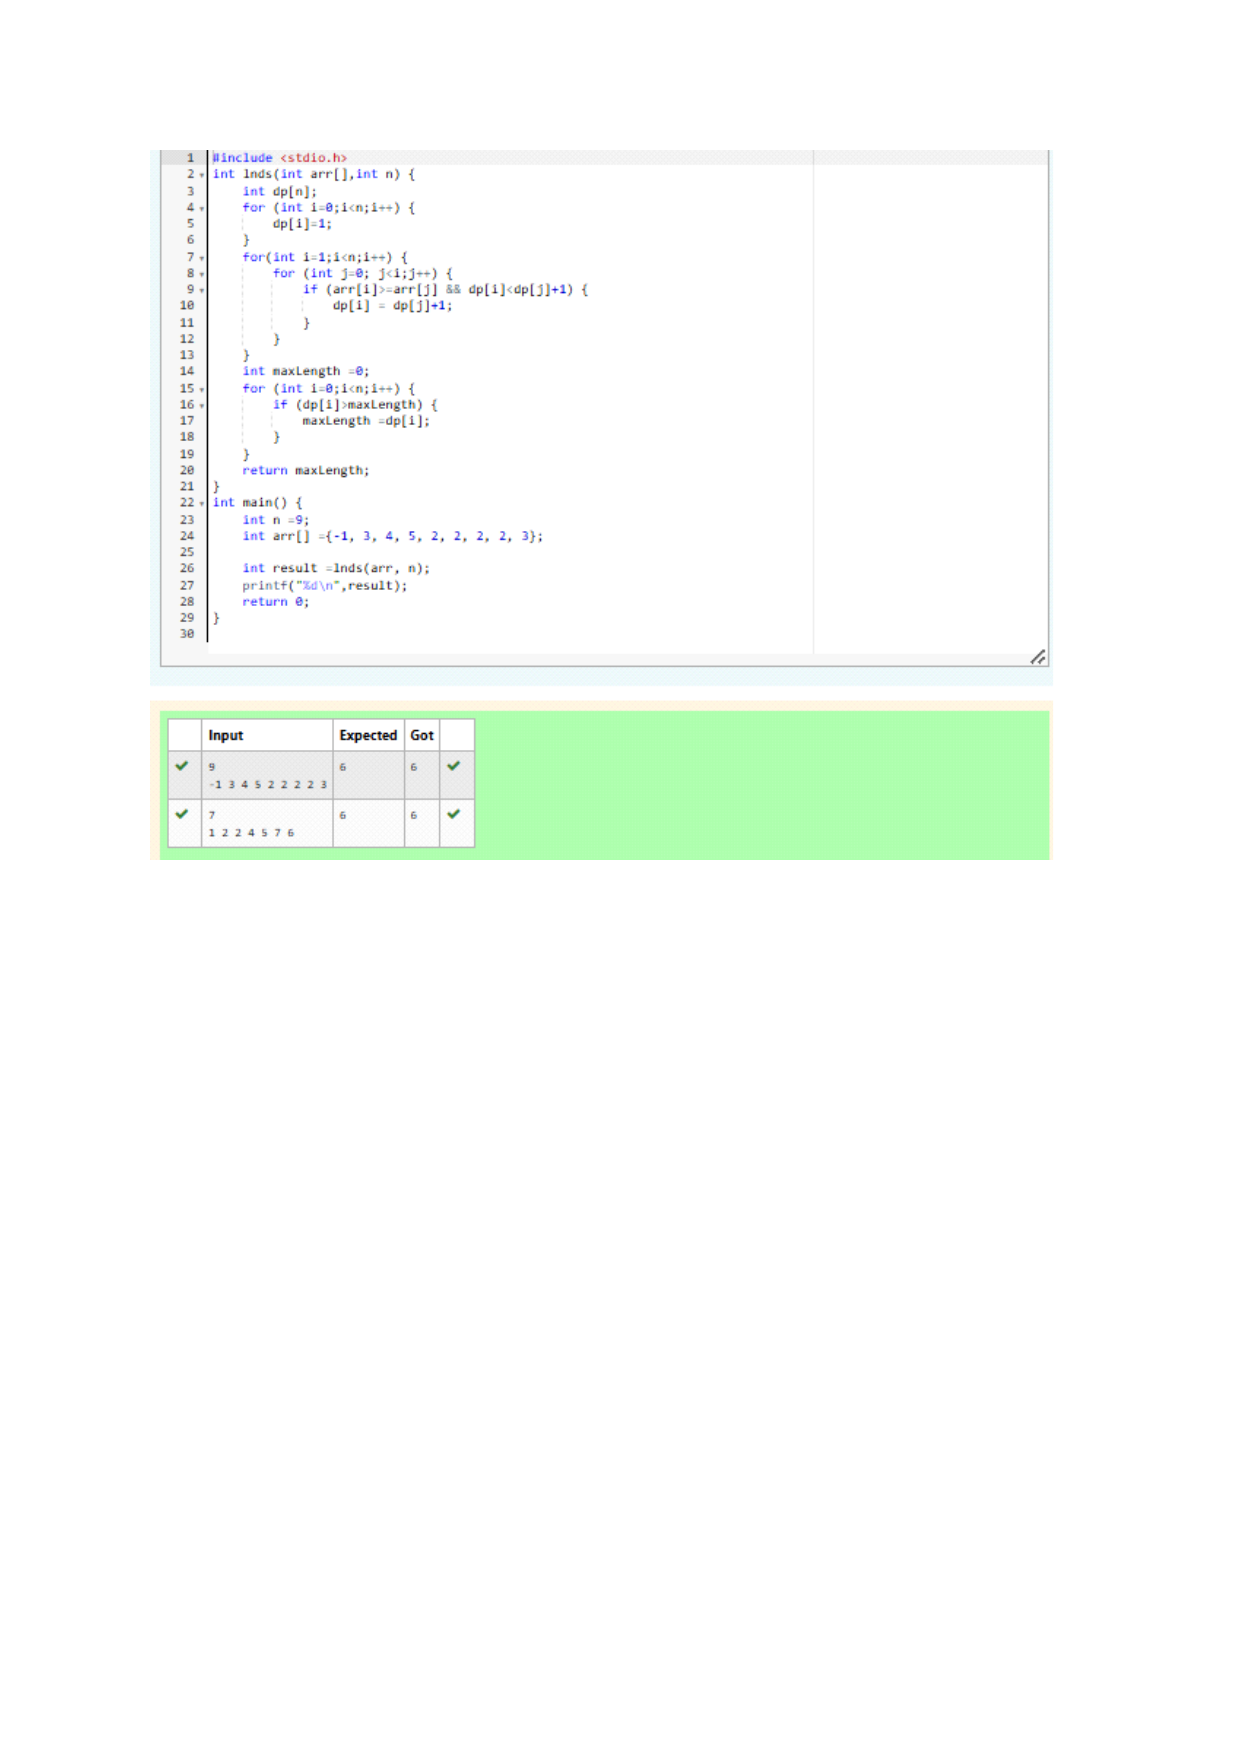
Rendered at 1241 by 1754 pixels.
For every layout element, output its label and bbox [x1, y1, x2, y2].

picture [150, 150, 1054, 860]
